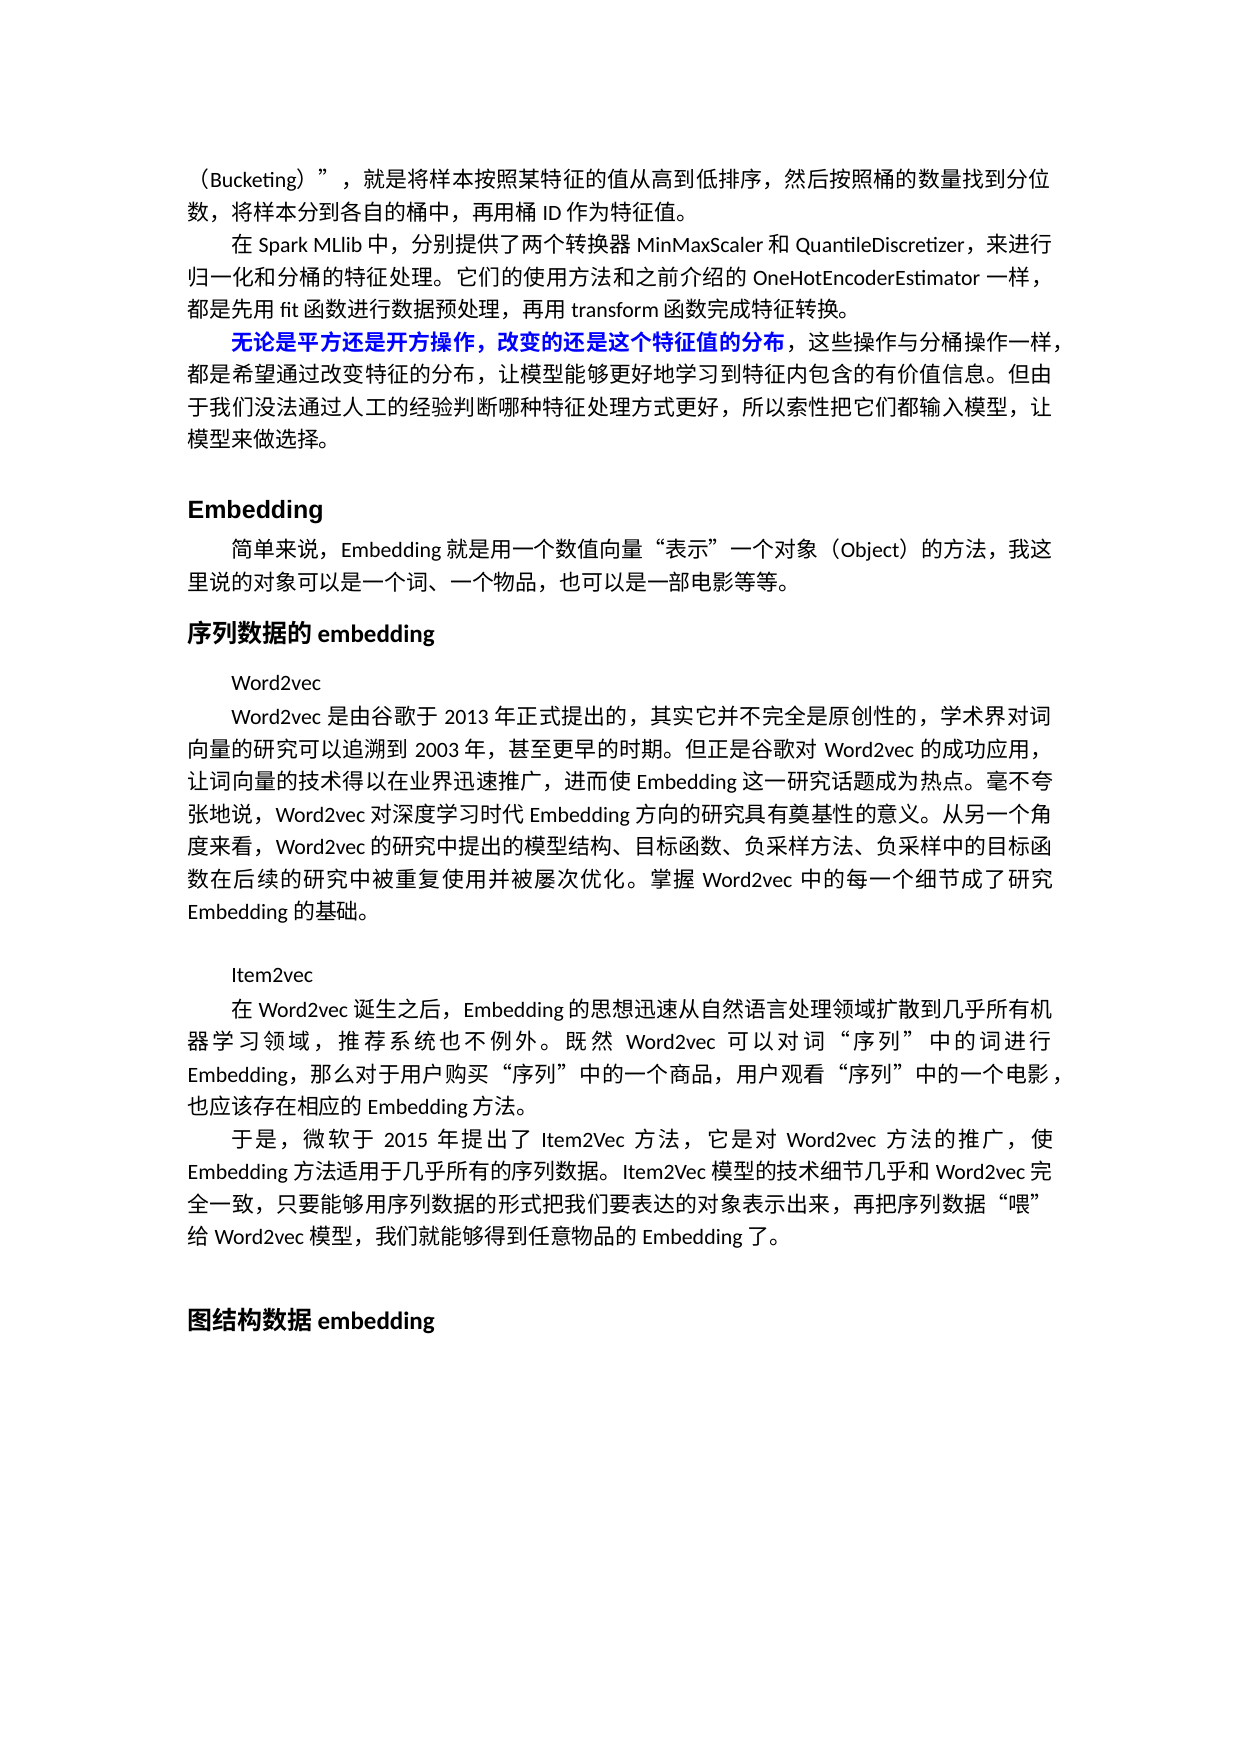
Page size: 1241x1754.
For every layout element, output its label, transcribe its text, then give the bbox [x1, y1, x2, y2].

text Item2vec [187, 959, 1053, 991]
text Word2vec 是由谷歌于 2013 年正式提出的，其实它并不完全是原创性的，学术界对词向量的研究可以追溯到 2003 年，甚至更早的时期。但正是谷歌对 Word2vec 的成功应用，让词向量的技术得以在业界迅速推广，进而使 Embedding 这一研究话题成为热点。毫不夸张地说，Word2vec 对深度学习时代 Embedding 方向的研究具有奠基性的意义。从另一个角度来看，Word2vec 的研究中提出的模型结构、目标函数、负采样方法、负采样中的目标函数在后续的研究中被重复使用并被屡次优化。掌握 Word2vec 中的每一个细节成了研究 Embedding 的基础。 [187, 699, 1053, 926]
subtitle 序列数据的embedding [187, 599, 1053, 664]
text 简单来说，Embedding 就是用一个数值向量“表示”一个对象（Object）的方法，我这里说的对象可以是一个词、一个物品，也可以是一部电影等等。 [187, 532, 1053, 597]
subtitle Embedding [187, 493, 1053, 526]
text 在 Spark MLlib 中，分别提供了两个转换器 MinMaxScaler 和 QuantileDiscretizer，来进行归一化和分桶的特征处理。它们的使用方法和之前介绍的 OneHotEncoderEstimator 一样，都是先用 fit 函数进行数据预处理，再用 transform 函数完成特征转换。 [187, 227, 1053, 324]
text 于是，微软于 2015 年提出了 Item2Vec 方法，它是对 Word2vec 方法的推广，使 Embedding 方法适用于几乎所有的序列数据。Item2Vec 模型的技术细节几乎和 Word2vec 完全一致，只要能够用序列数据的形式把我们要表达的对象表示出来，再把序列数据“喂”给 Word2vec 模型，我们就能够得到任意物品的 Embedding 了。 [187, 1121, 1053, 1251]
text 无论是平方还是开方操作，改变的还是这个特征值的分布，这些操作与分桶操作一样，都是希望通过改变特征的分布，让模型能够更好地学习到特征内包含的有价值信息。但由于我们没法通过人工的经验判断哪种特征处理方式更好，所以索性把它们都输入模型，让模型来做选择。 [187, 324, 1053, 454]
text Word2vec [187, 666, 1053, 699]
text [187, 162, 1053, 227]
subtitle 图结构数据embedding [187, 1286, 1053, 1351]
text 在 Word2vec 诞生之后，Embedding 的思想迅速从自然语言处理领域扩散到几乎所有机器学习领域，推荐系统也不例外。既然 Word2vec 可以对词“序列”中的词进行 Embedding，那么对于用户购买“序列”中的一个商品，用户观看“序列”中的一个电影，也应该存在相应的 Embedding 方法。 [187, 991, 1053, 1121]
